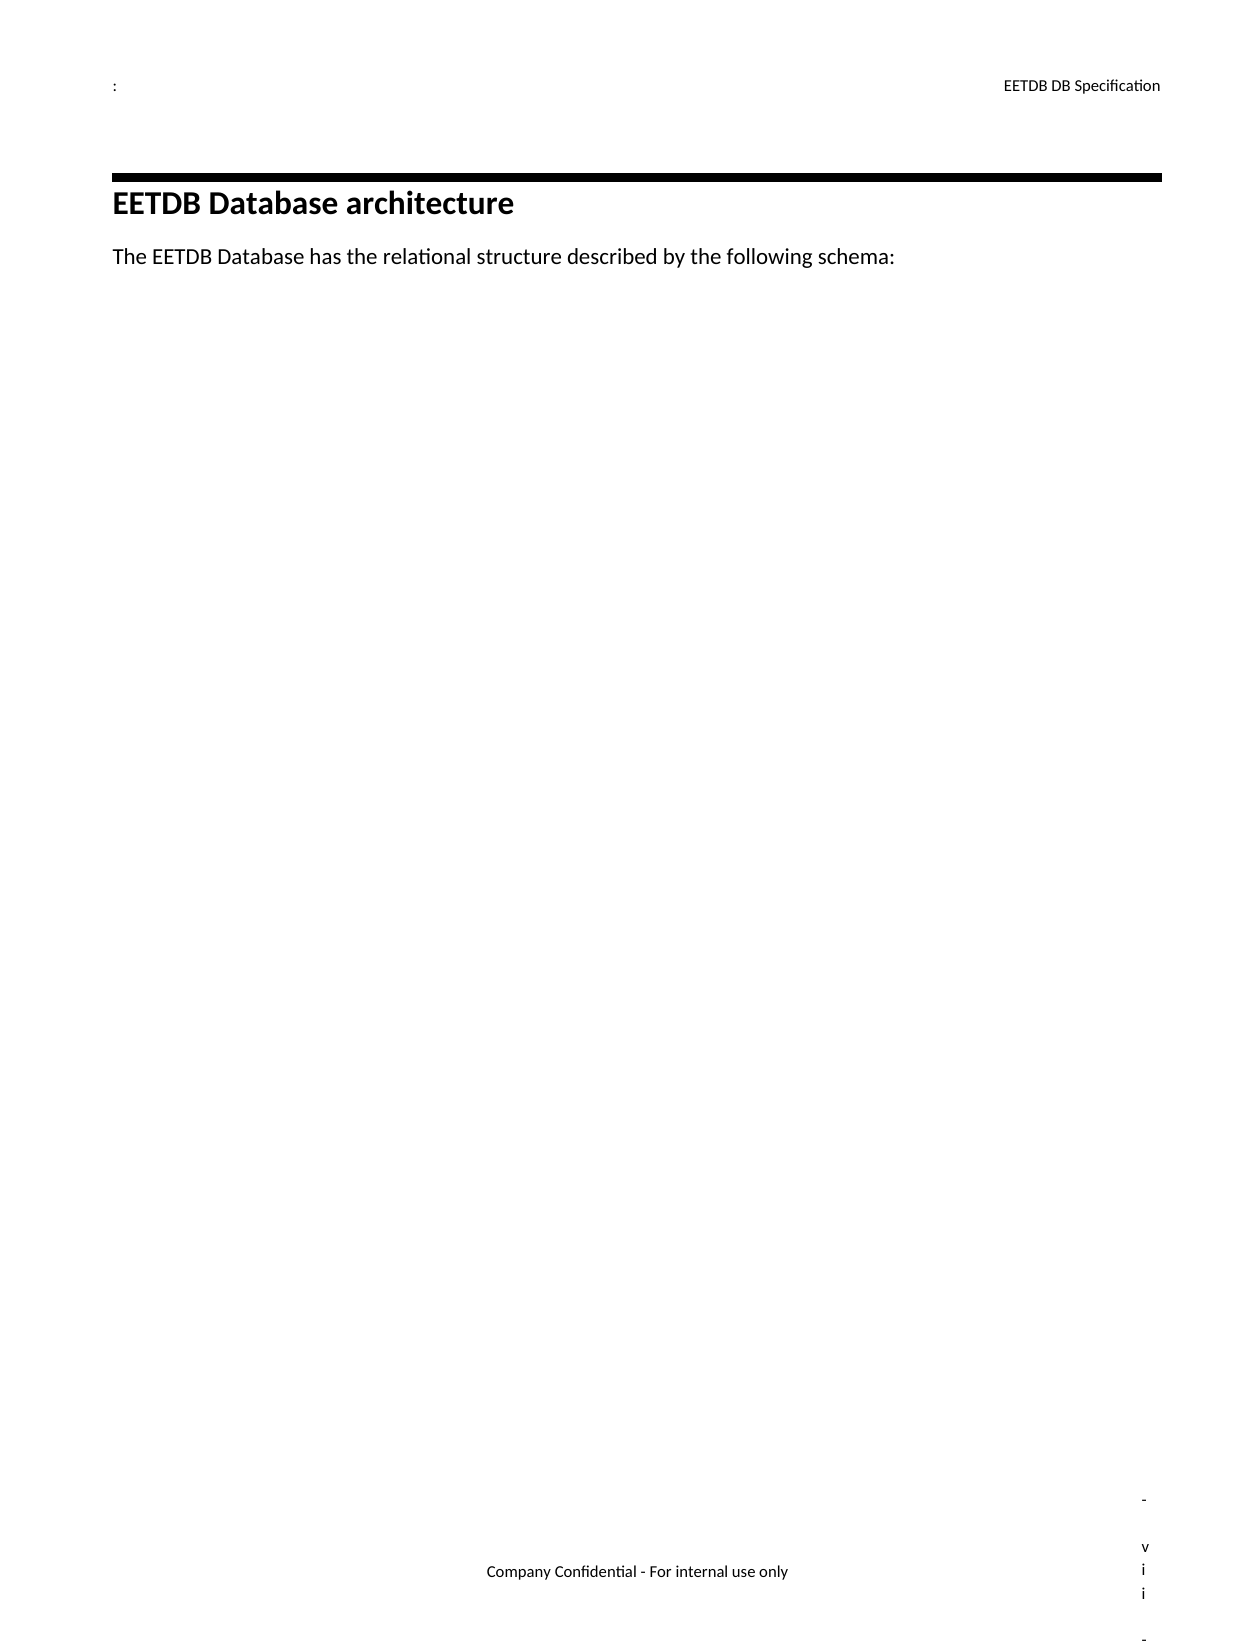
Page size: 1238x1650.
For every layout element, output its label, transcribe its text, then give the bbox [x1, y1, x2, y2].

text EETDB Database architecture [112, 182, 1162, 223]
text The EETDB Database has the relational structure described by the following schema: [112, 241, 1162, 270]
